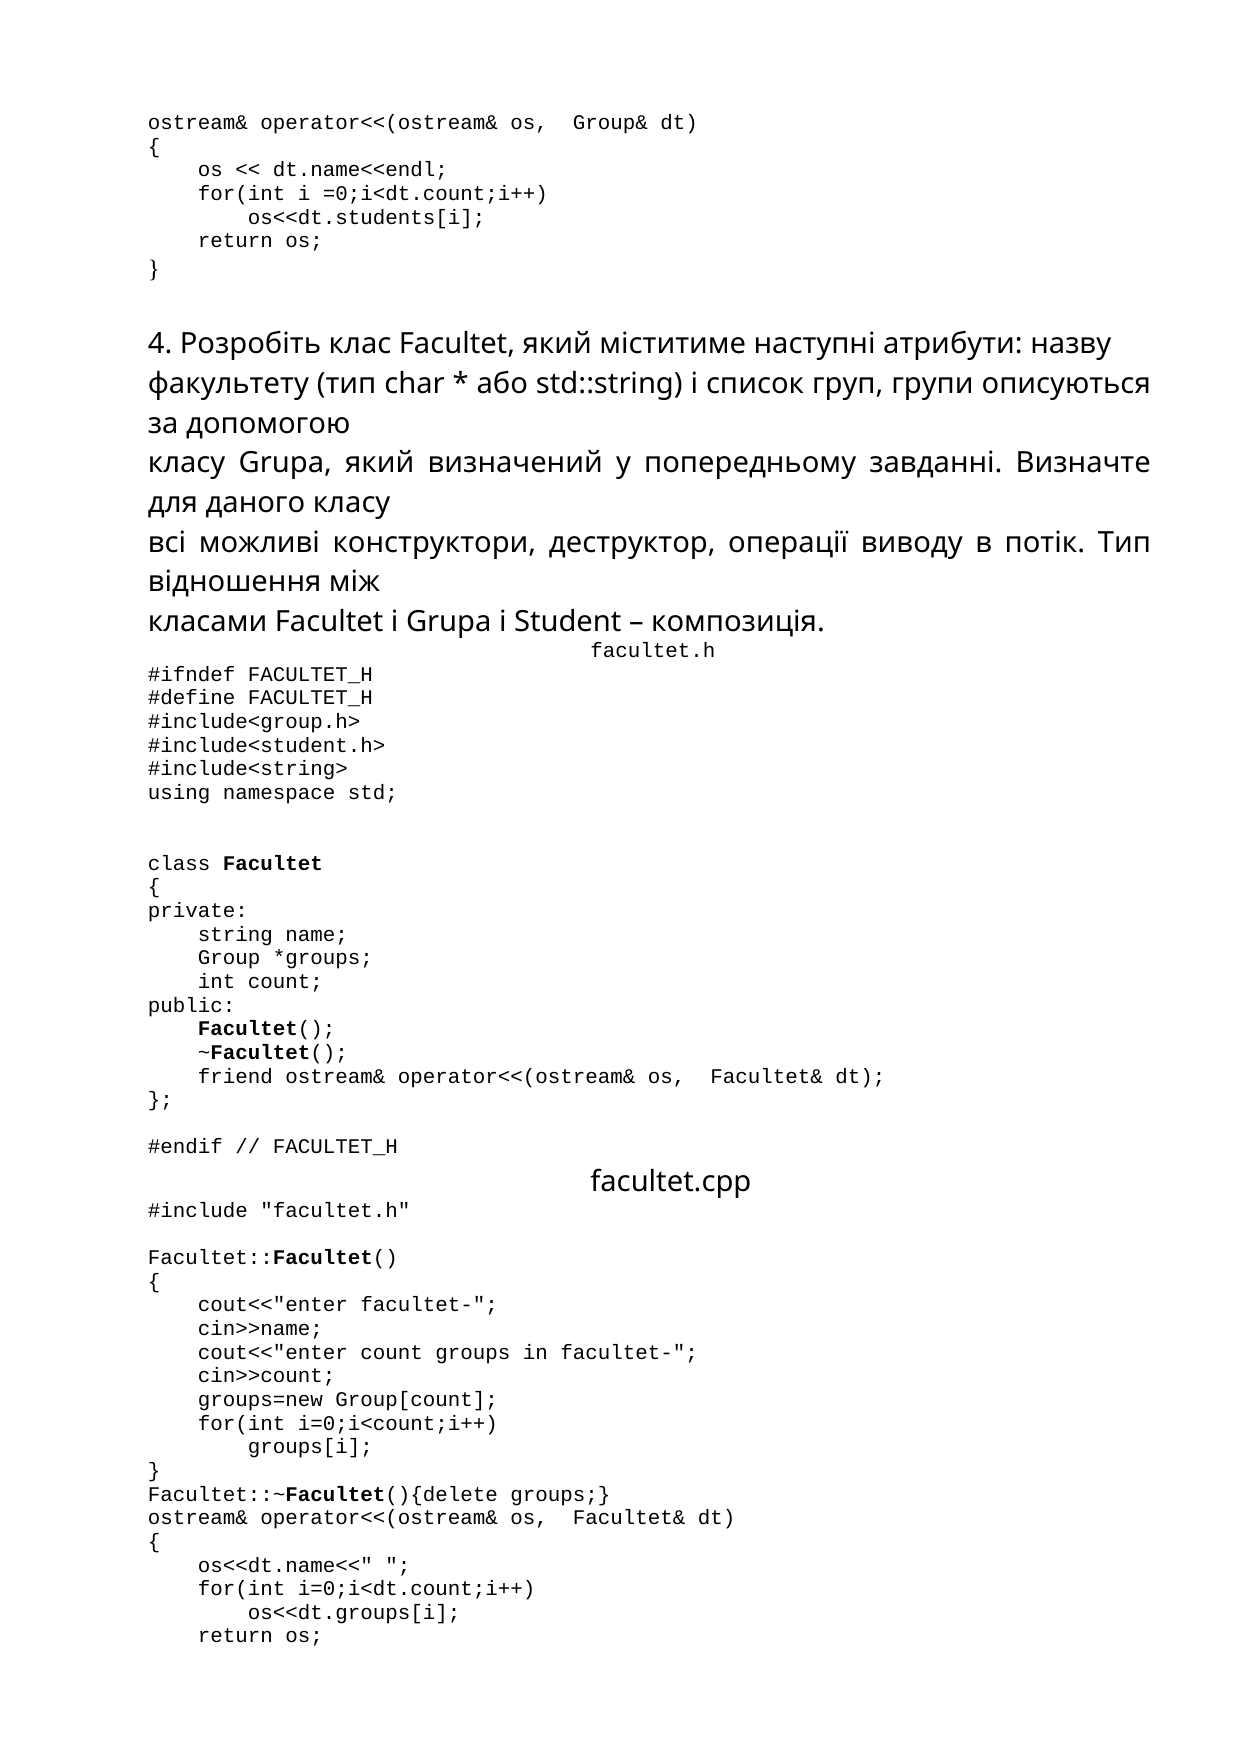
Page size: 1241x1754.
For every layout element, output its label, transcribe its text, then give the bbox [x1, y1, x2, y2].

text cin>>count; [148, 1365, 1152, 1389]
text public: [148, 995, 1152, 1018]
text #include<string> [148, 758, 1152, 782]
text ostream& operator<<(ostream& os, Group& dt) [148, 112, 1152, 136]
text факультету (тип char * або std::string) і список груп, групи описуються за допомогою [148, 362, 1152, 442]
text cin>>name; [148, 1318, 1152, 1342]
text using namespace std; [148, 782, 1152, 806]
text класу Grupa, який визначений у попередньому завданні. Визначте для даного класу [148, 442, 1152, 521]
text 4. Розробіть клас Facultet, який міститиме наступні атрибути: назву [148, 322, 1152, 362]
text class Facultet [148, 853, 1152, 876]
text #include<student.h> [148, 734, 1152, 758]
text ~Facultet(); [148, 1042, 1152, 1066]
text for(int i =0;i<dt.count;i++) [148, 183, 1152, 207]
text класами Facultet і Grupa і Student – композиція. [148, 600, 1152, 640]
text for(int i=0;i<count;i++) [148, 1413, 1152, 1436]
text Facultet::Facultet() [148, 1247, 1152, 1271]
text Facultet::~Facultet(){delete groups;} [148, 1484, 1152, 1507]
text }; [148, 1089, 1152, 1113]
text #include<group.h> [148, 711, 1152, 734]
text groups=new Group[count]; [148, 1389, 1152, 1413]
text #define FACULTET_H [148, 687, 1152, 711]
text { [148, 136, 1152, 159]
text #ifndef FACULTET_H [148, 664, 1152, 687]
text os << dt.name<<endl; [148, 159, 1152, 183]
text friend ostream& operator<<(ostream& os, Facultet& dt); [148, 1066, 1152, 1089]
text string name; [148, 924, 1152, 947]
text } [148, 1460, 1152, 1484]
text os<<dt.students[i]; [148, 207, 1152, 230]
text int count; [148, 971, 1152, 995]
text cout<<"enter count groups in facultet-"; [148, 1342, 1152, 1365]
text os<<dt.name<<" "; [148, 1554, 1152, 1578]
text facultet.cpp [148, 1160, 1152, 1200]
text groups[i]; [148, 1436, 1152, 1460]
text return os; [148, 1626, 1152, 1649]
text return os; [148, 230, 1152, 254]
text cout<<"enter facultet-"; [148, 1294, 1152, 1318]
text Group *groups; [148, 947, 1152, 971]
text #endif // FACULTET_H [148, 1137, 1152, 1160]
text { [148, 876, 1152, 900]
text { [148, 1271, 1152, 1294]
text всі можливі конструктори, деструктор, операції виводу в потік. Тип відношення між [148, 521, 1152, 600]
text } [148, 254, 1152, 283]
text ostream& operator<<(ostream& os, Facultet& dt) [148, 1507, 1152, 1531]
text os<<dt.groups[i]; [148, 1602, 1152, 1626]
text Facultet(); [148, 1018, 1152, 1042]
text for(int i=0;i<dt.count;i++) [148, 1578, 1152, 1602]
text { [148, 1531, 1152, 1554]
text facultet.h [148, 640, 1152, 664]
text private: [148, 900, 1152, 924]
text #include "facultet.h" [148, 1200, 1152, 1223]
